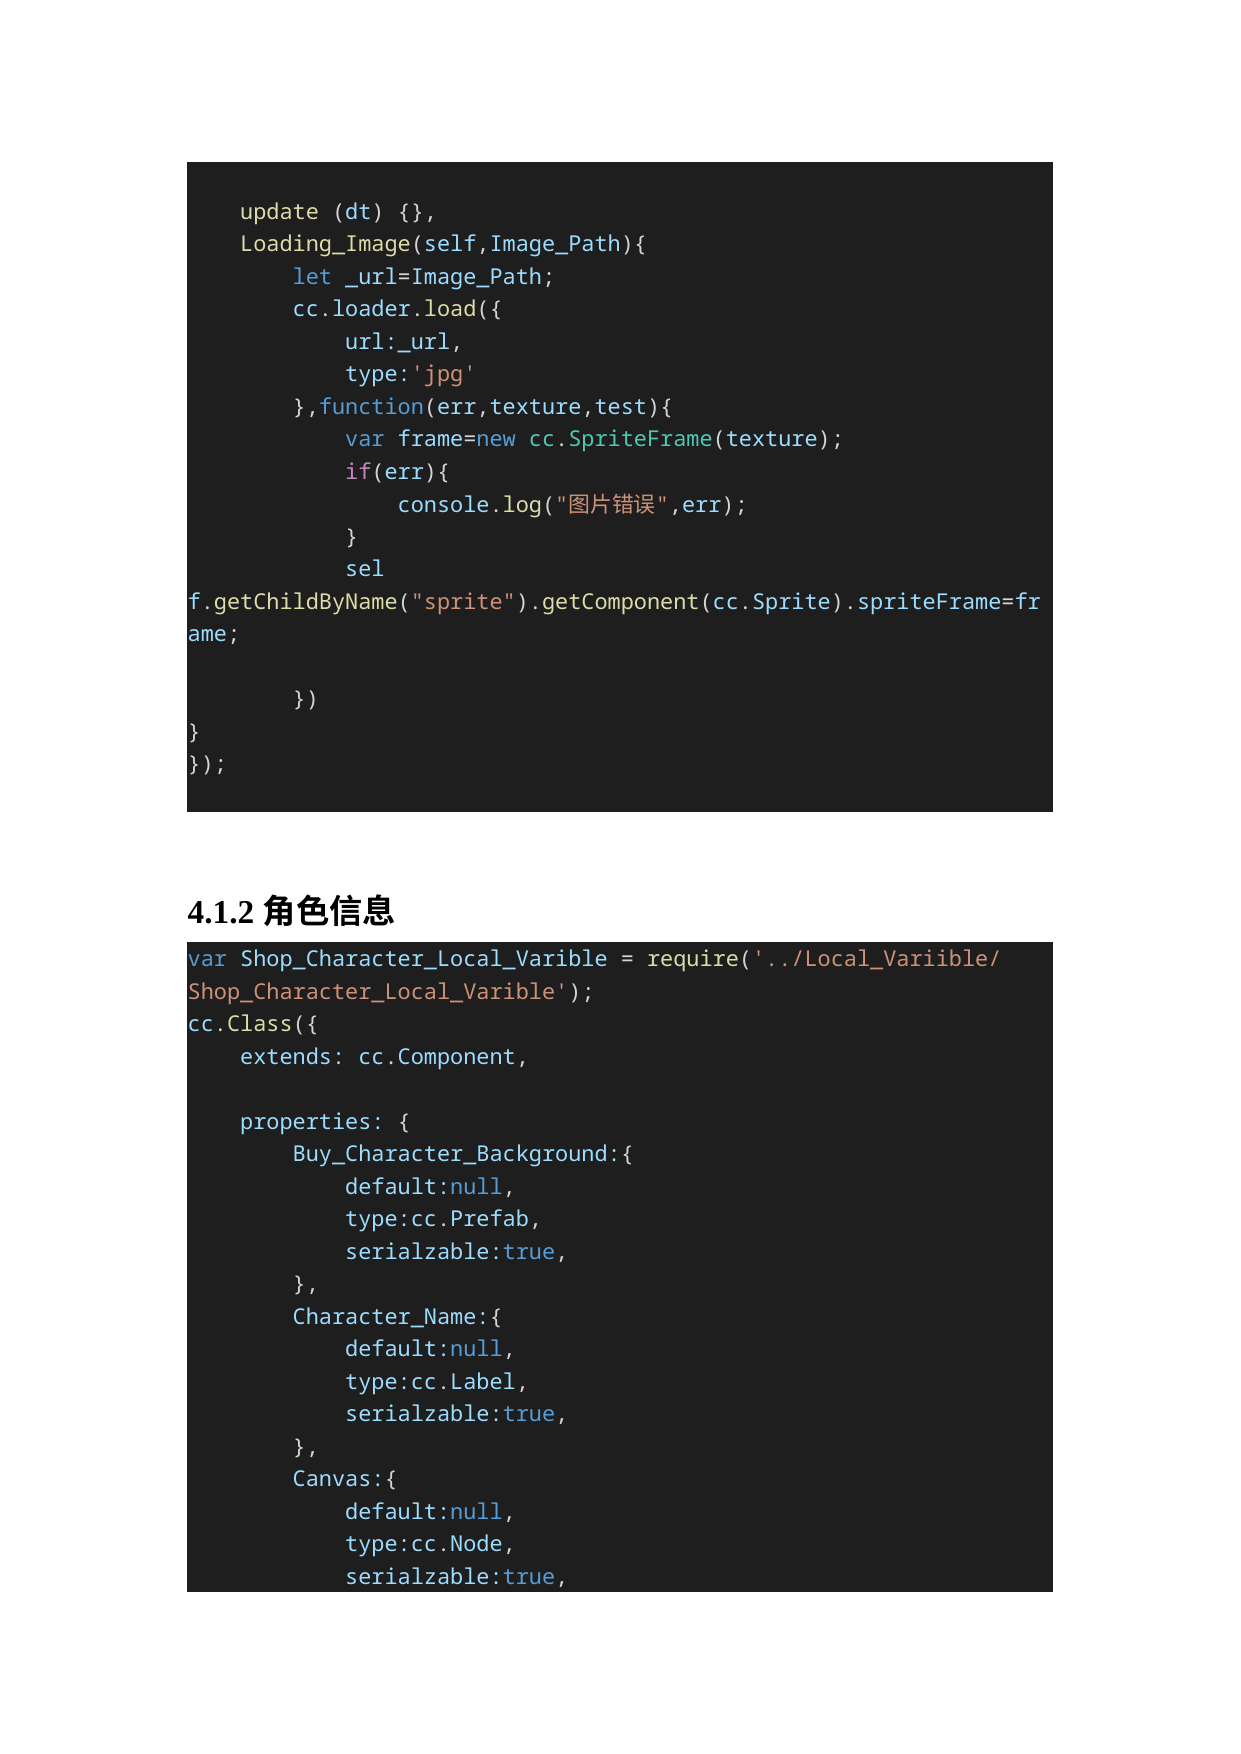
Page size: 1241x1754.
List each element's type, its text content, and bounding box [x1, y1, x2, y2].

text default:null, [187, 1169, 1053, 1202]
text default:null, [187, 1332, 1053, 1364]
text self.getChildByName("sprite").getComponent(cc.Sprite).spriteFrame=frame; [187, 552, 1053, 649]
text var frame=new cc.SpriteFrame(texture); [187, 422, 1053, 454]
text serialzable:true, [187, 1234, 1053, 1267]
text cc.loader.load({ [187, 292, 1053, 324]
text Loading_Image(self,Image_Path){ [187, 227, 1053, 259]
text update (dt) {}, [187, 194, 1053, 227]
text type:'jpg' [187, 357, 1053, 389]
text Buy_Character_Background:{ [187, 1137, 1053, 1169]
text var Shop_Character_Local_Varible = require('../Local_Variible/Shop_Character_Local_Varible'); [187, 942, 1053, 1007]
text type:cc.Label, [187, 1364, 1053, 1397]
text }, [187, 1267, 1053, 1299]
text }); [187, 747, 1053, 779]
text },function(err,texture,test){ [187, 389, 1053, 422]
text console.log("图片错误",err); [187, 487, 1053, 519]
text url:_url, [187, 324, 1053, 357]
text let _url=Image_Path; [187, 259, 1053, 292]
text type:cc.Prefab, [187, 1202, 1053, 1234]
text serialzable:true, [187, 1397, 1053, 1429]
text Character_Name:{ [187, 1299, 1053, 1332]
text }) [187, 682, 1053, 714]
text serialzable:true, [187, 1559, 1053, 1592]
text type:cc.Node, [187, 1527, 1053, 1559]
text extends: cc.Component, [187, 1039, 1053, 1072]
text } [187, 714, 1053, 747]
text if(err){ [187, 454, 1053, 487]
text Canvas:{ [187, 1462, 1053, 1494]
text } [187, 519, 1053, 552]
text 4.1.2 角色信息 [187, 877, 1053, 942]
text cc.Class({ [187, 1007, 1053, 1039]
text properties: { [187, 1104, 1053, 1137]
text }, [187, 1429, 1053, 1462]
text default:null, [187, 1494, 1053, 1527]
